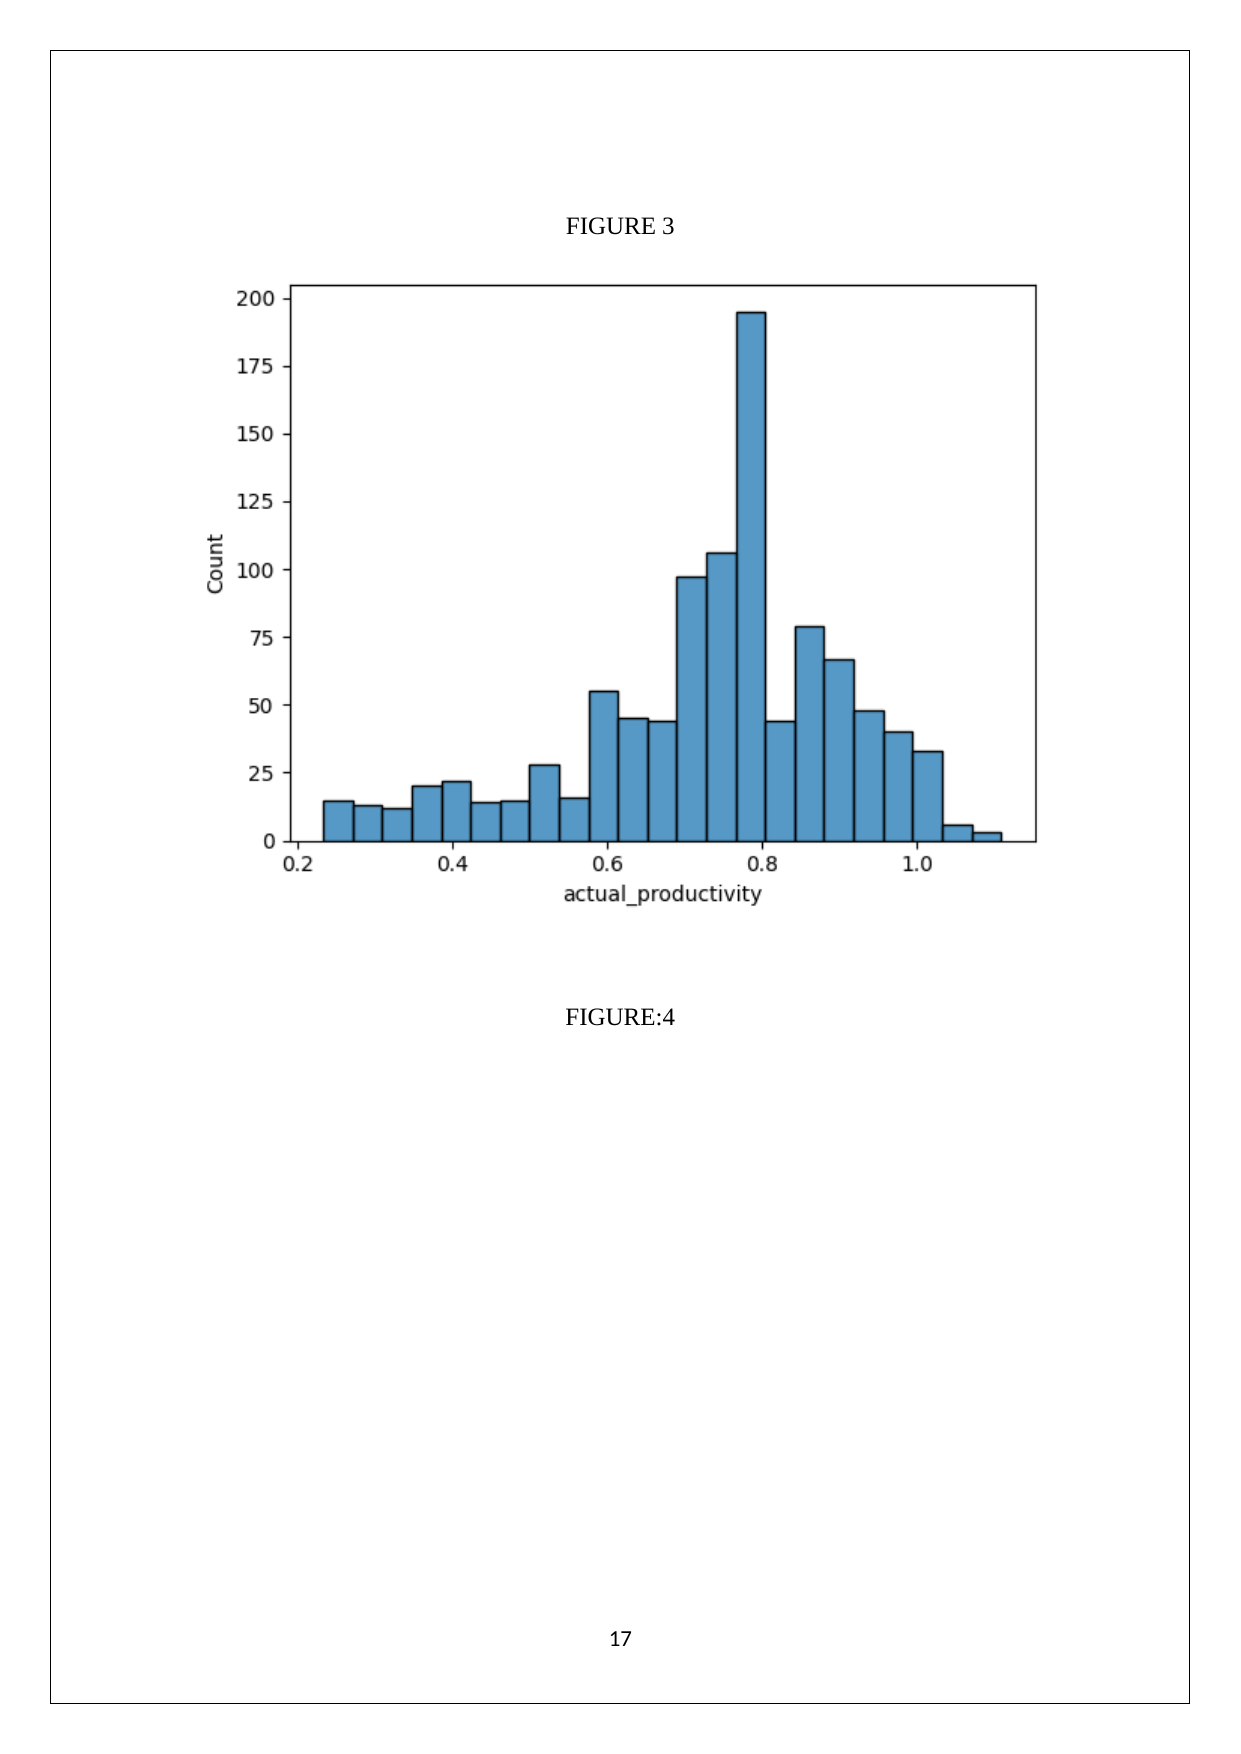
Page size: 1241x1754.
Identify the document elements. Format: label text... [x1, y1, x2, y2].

text FIGURE:4 [150, 1002, 1090, 1031]
text FIGURE 3 [150, 211, 1090, 239]
picture [192, 270, 1049, 921]
